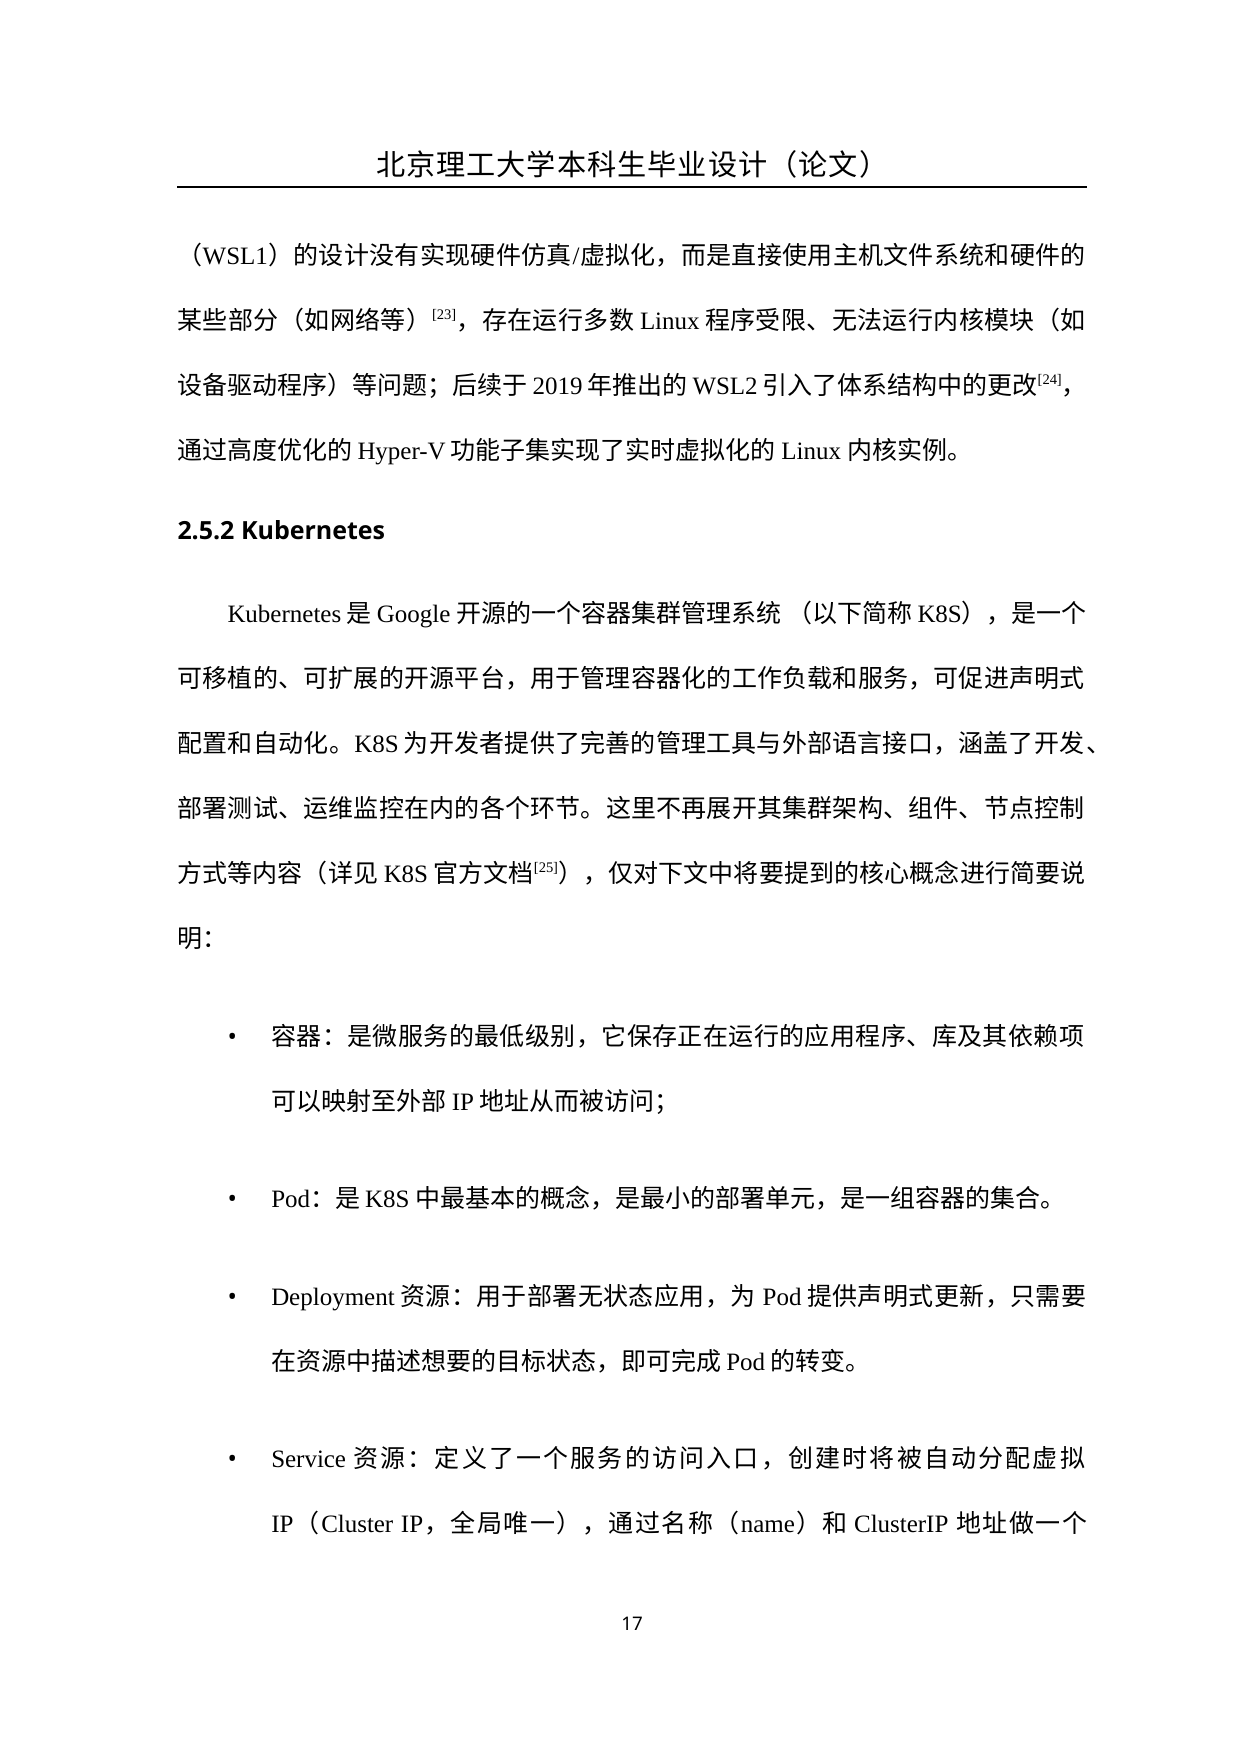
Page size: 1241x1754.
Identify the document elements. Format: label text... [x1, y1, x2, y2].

list Pod：是K8S 中最基本的概念，是最小的部署单元，是一组容器的集合。 [227, 1164, 1087, 1229]
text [177, 221, 1087, 481]
text Kubernetes是 Google 开源的一个容器集群管理系统 （以下简称K8S），是一个可移植的、可扩展的开源平台，用于管理容器化的工作负载和服务，可促进声明式配置和自动化。K8S为开发者提供了完善的管理工具与外部语言接口，涵盖了开发、部署测试、运维监控在内的各个环节。这里不再展开其集群架构、组件、节点控制方式等内容（详见K8S官方文档[25]），仅对下文中将要提到的核心概念进行简要说明： [177, 579, 1087, 969]
text 2.5.2 Kubernetes [177, 497, 1087, 562]
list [227, 1424, 1087, 1554]
list 容器：是微服务的最低级别，它保存正在运行的应用程序、库及其依赖项，可以映射至外部 IP 地址从而被访问； [227, 1002, 1087, 1132]
list Deployment资源：用于部署无状态应用，为 Pod提供声明式更新，只需要在资源中描述想要的目标状态，即可完成Pod的转变。 [227, 1262, 1087, 1392]
